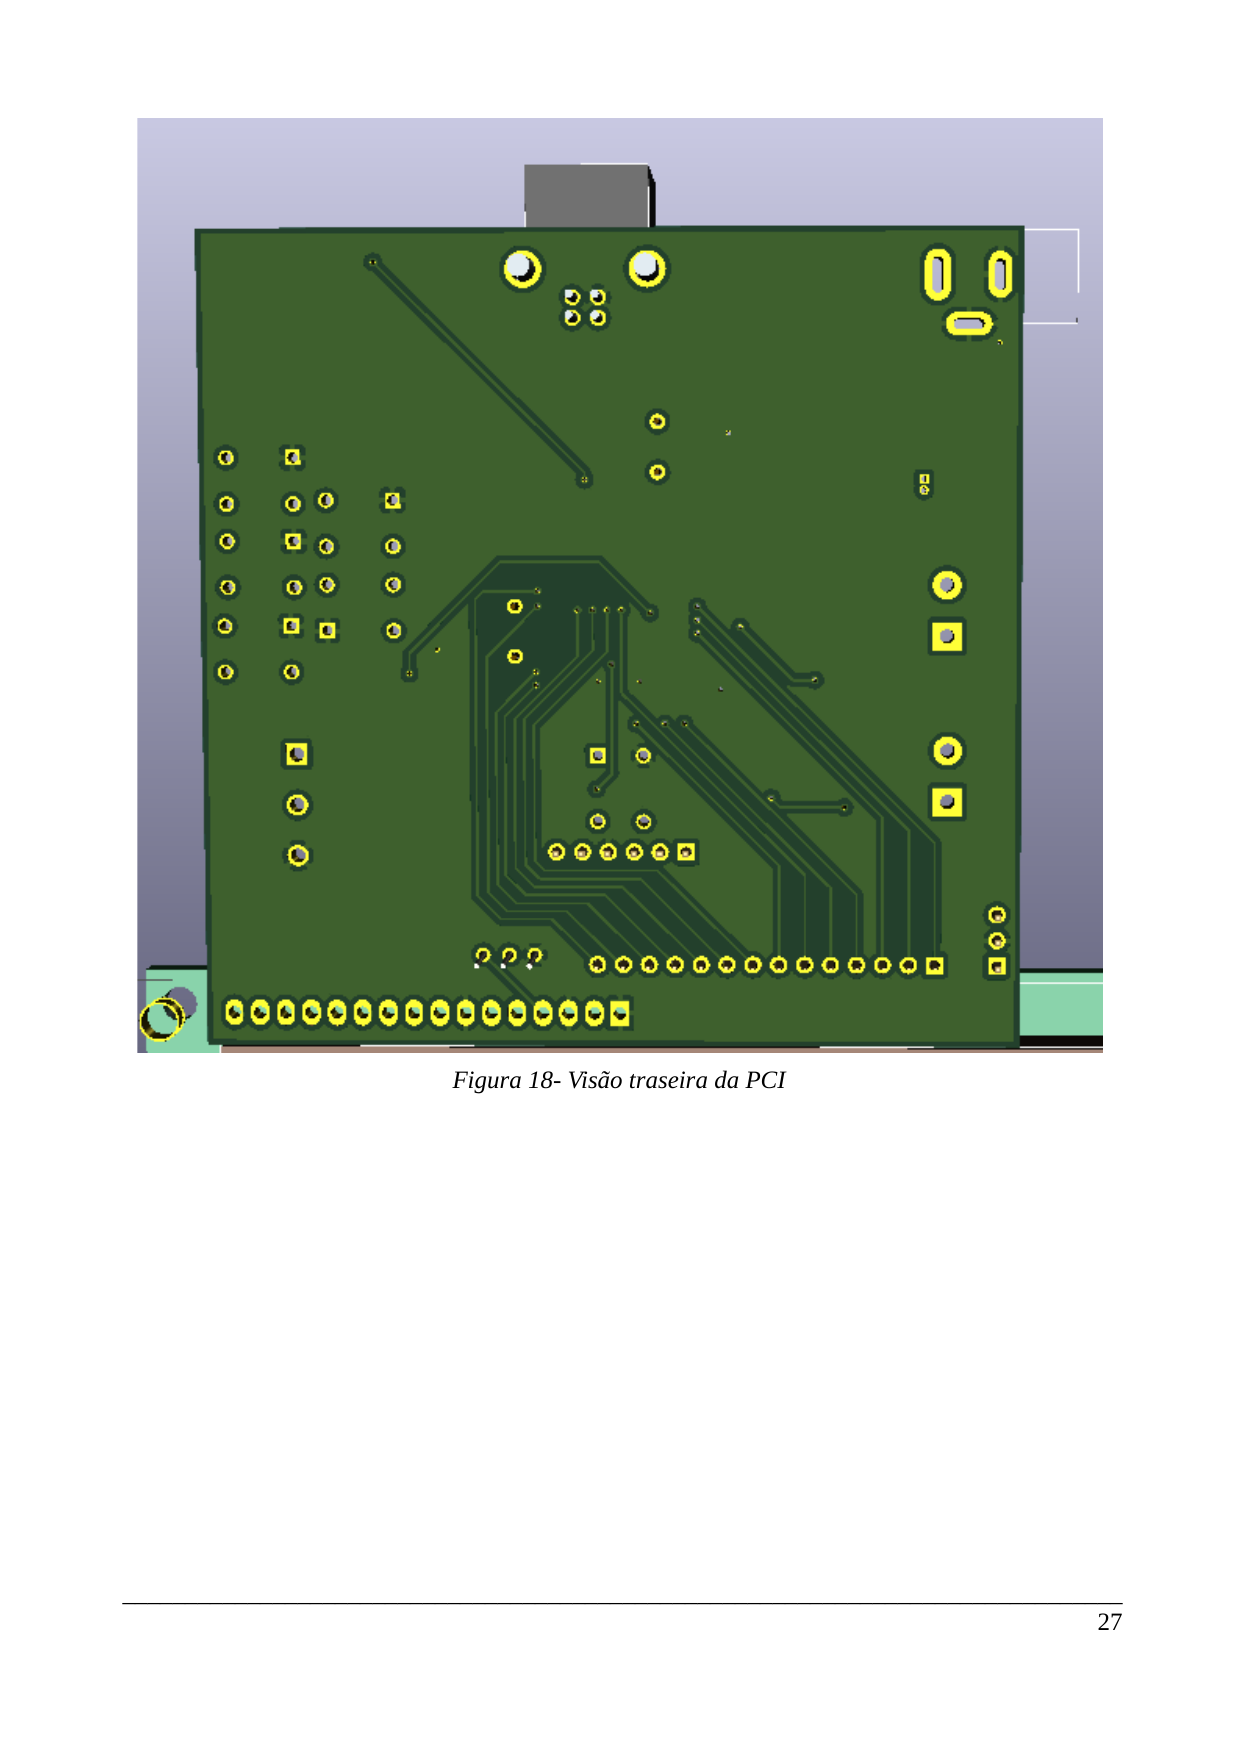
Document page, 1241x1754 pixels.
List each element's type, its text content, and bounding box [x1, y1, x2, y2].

picture [137, 118, 1103, 1053]
text Figura 18- Visão traseira da PCI [118, 1065, 1122, 1094]
